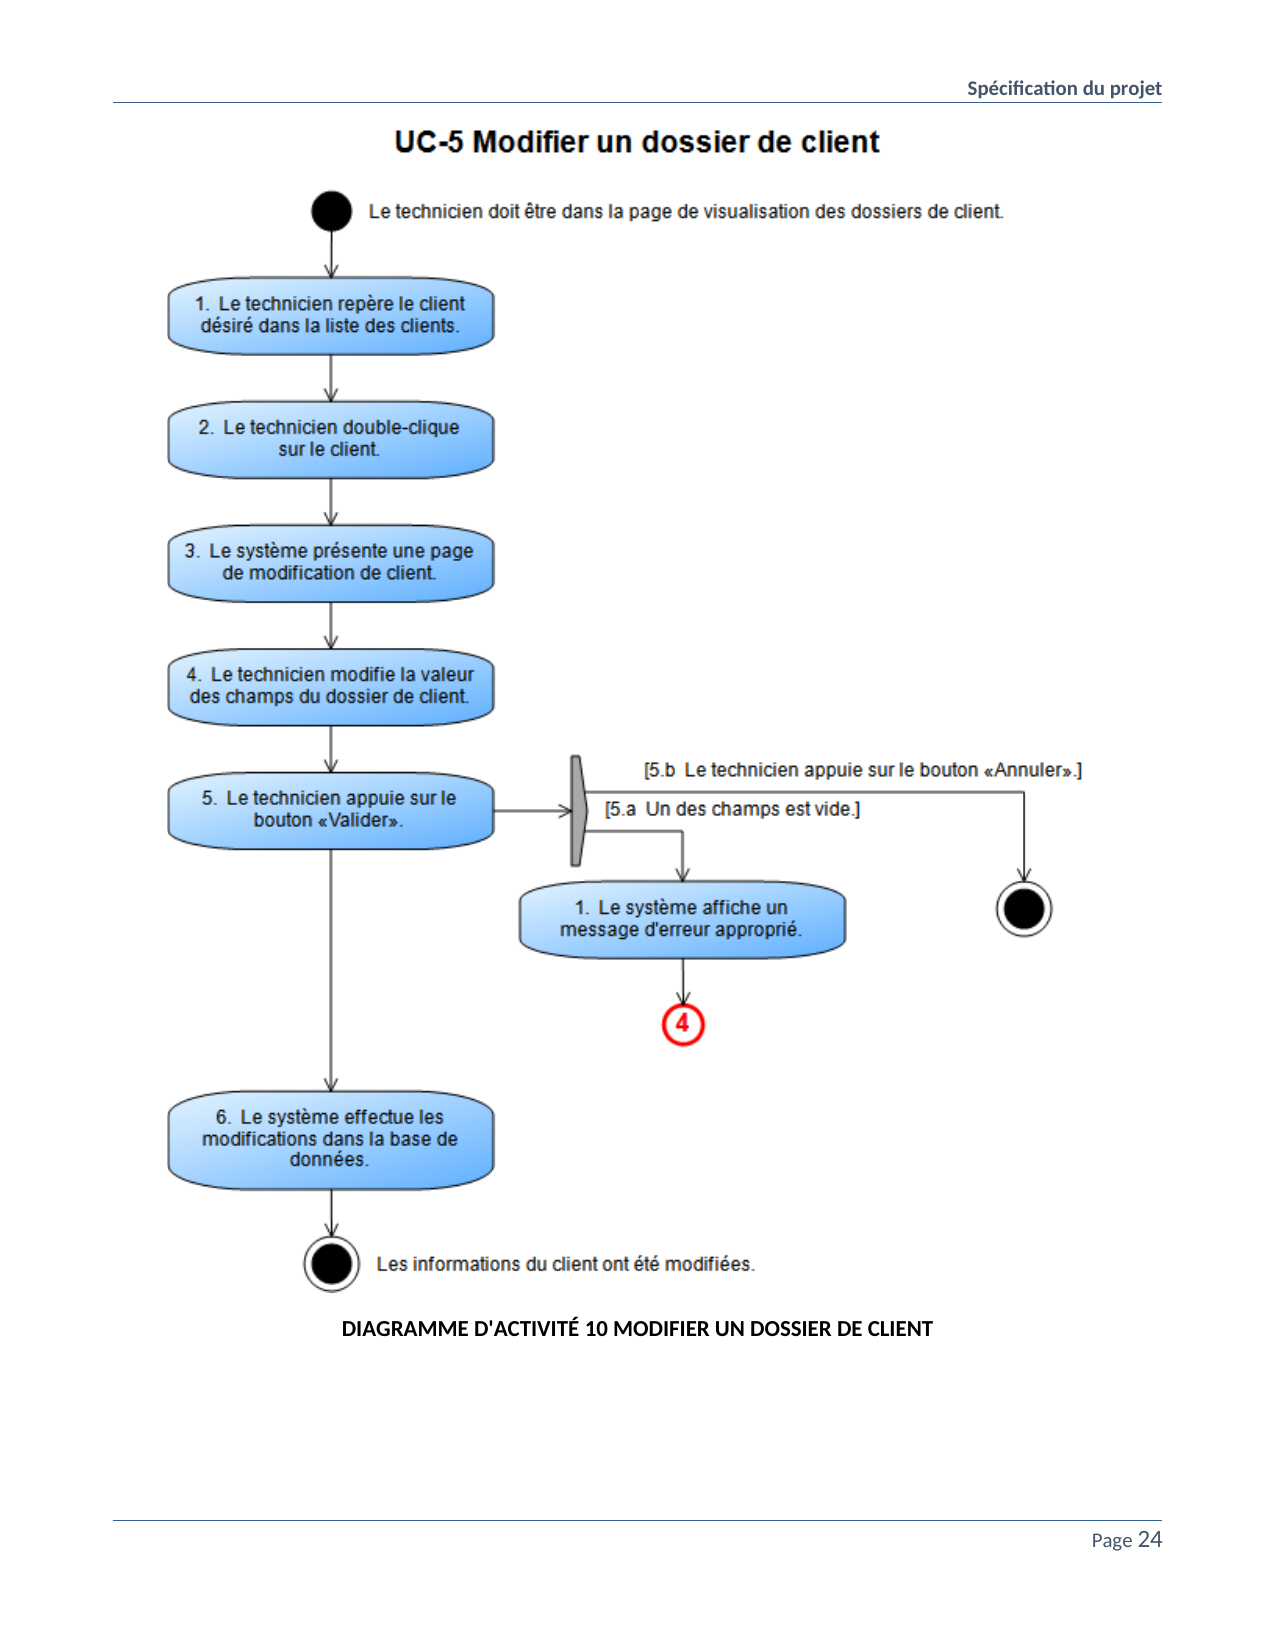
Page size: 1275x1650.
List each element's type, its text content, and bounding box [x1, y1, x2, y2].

text Diagramme d'activité 10 Modifier un dossier de client [112, 1314, 1162, 1342]
